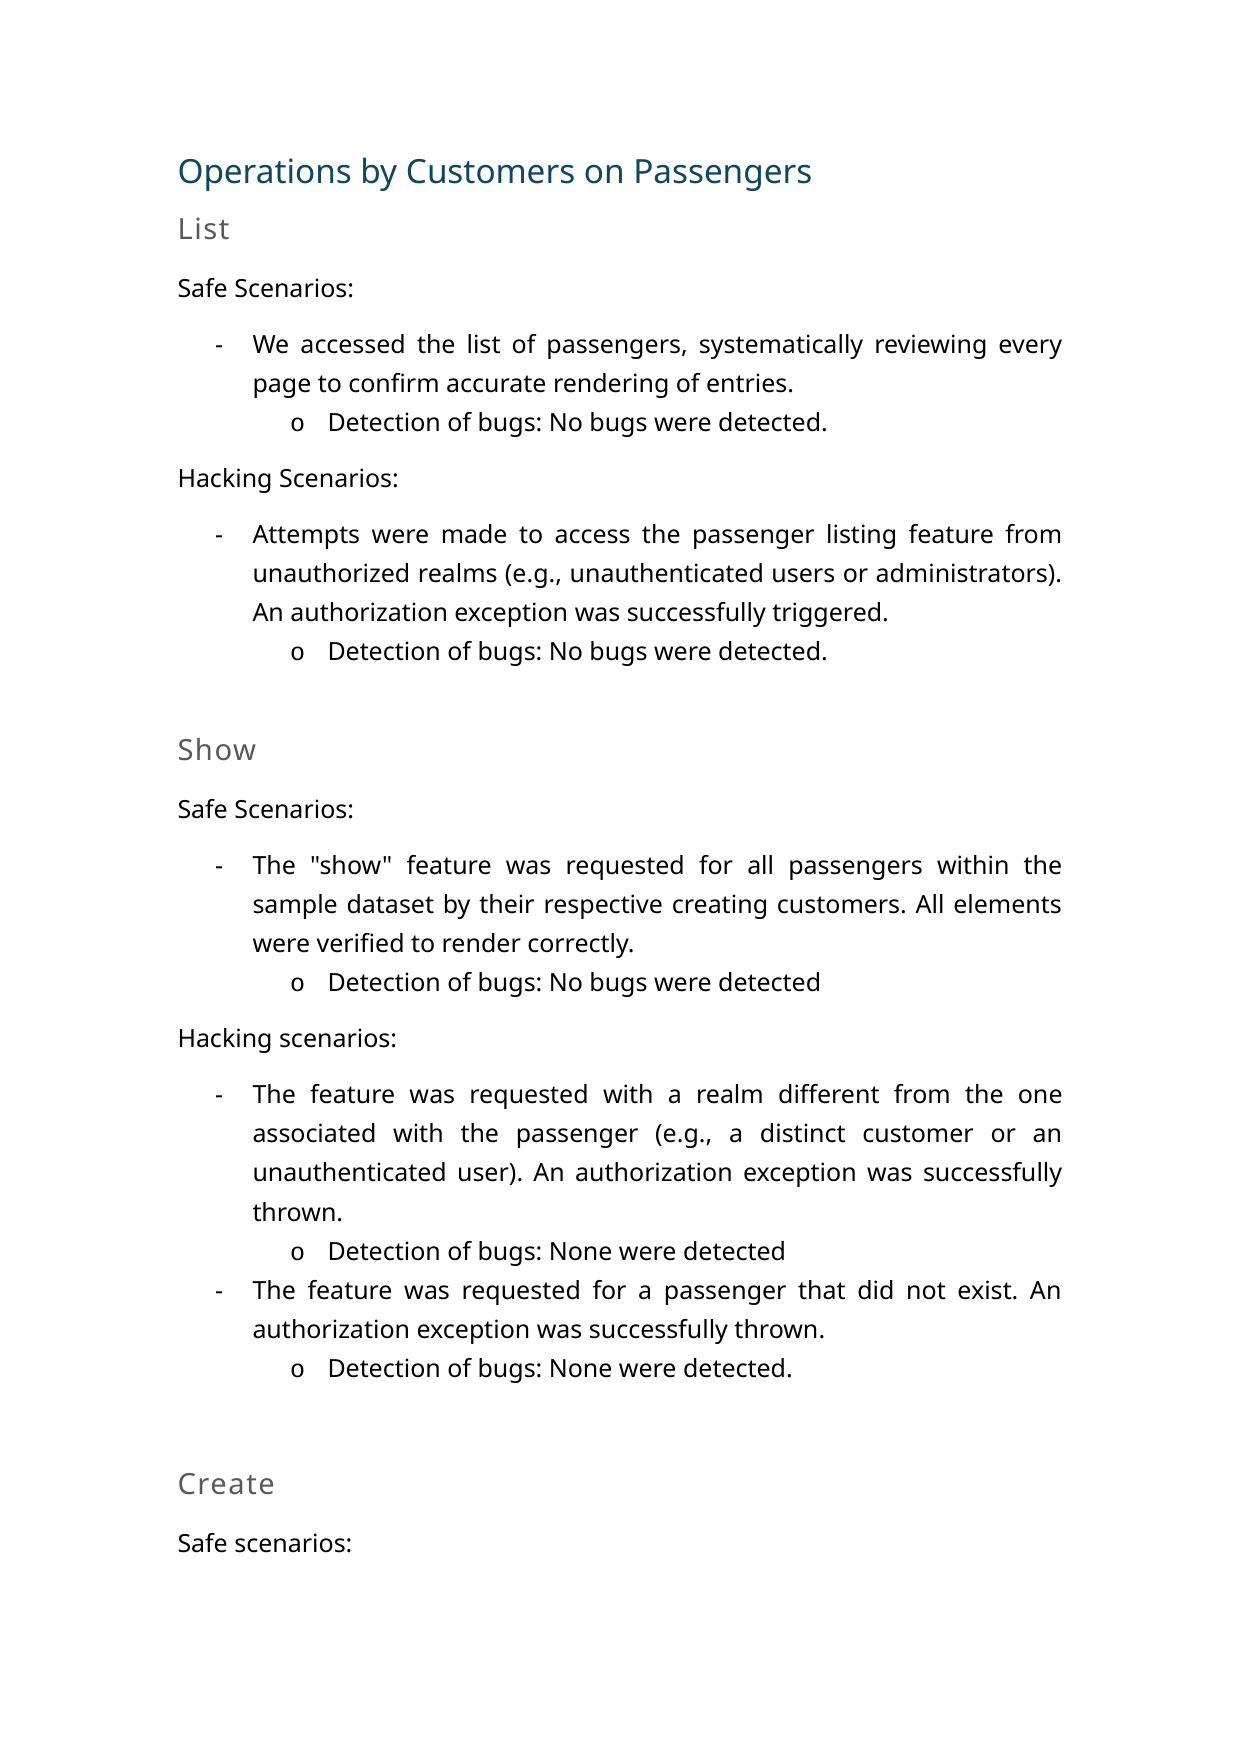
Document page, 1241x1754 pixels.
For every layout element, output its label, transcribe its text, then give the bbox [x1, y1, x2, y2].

list Detection of bugs: None were detected. [290, 1351, 1063, 1385]
subtitle List [177, 208, 1063, 248]
text Hacking Scenarios: [177, 461, 1063, 495]
list The feature was requested for a passenger that did not exist. An authorization exception was successfully thrown. [215, 1273, 1063, 1346]
subtitle Show [177, 729, 1063, 769]
list Detection of bugs: No bugs were detected. [290, 404, 1063, 439]
list Detection of bugs: No bugs were detected. [290, 634, 1063, 668]
list Detection of bugs: None were detected [290, 1233, 1063, 1268]
list Attempts were made to access the passenger listing feature from unauthorized realms (e.g., unauthenticated users or administrators). An authorization exception was successfully triggered. [215, 516, 1063, 629]
text Hacking scenarios: [177, 1021, 1063, 1055]
list The feature was requested with a realm different from the one associated with the passenger (e.g., a distinct customer or an unauthenticated user). An authorization exception was successfully thrown. [215, 1077, 1063, 1228]
list The "show" feature was requested for all passengers within the sample dataset by their respective creating customers. All elements were verified to render correctly. [215, 847, 1063, 960]
subtitle Create [177, 1463, 1063, 1503]
subtitle Operations by Customers on Passengers [177, 148, 1063, 193]
text Safe Scenarios: [177, 791, 1063, 826]
list Detection of bugs: No bugs were detected [290, 965, 1063, 999]
text Safe scenarios: [177, 1525, 1063, 1559]
list We accessed the list of passengers, systematically reviewing every page to confirm accurate rendering of entries. [215, 326, 1063, 399]
text Safe Scenarios: [177, 270, 1063, 304]
